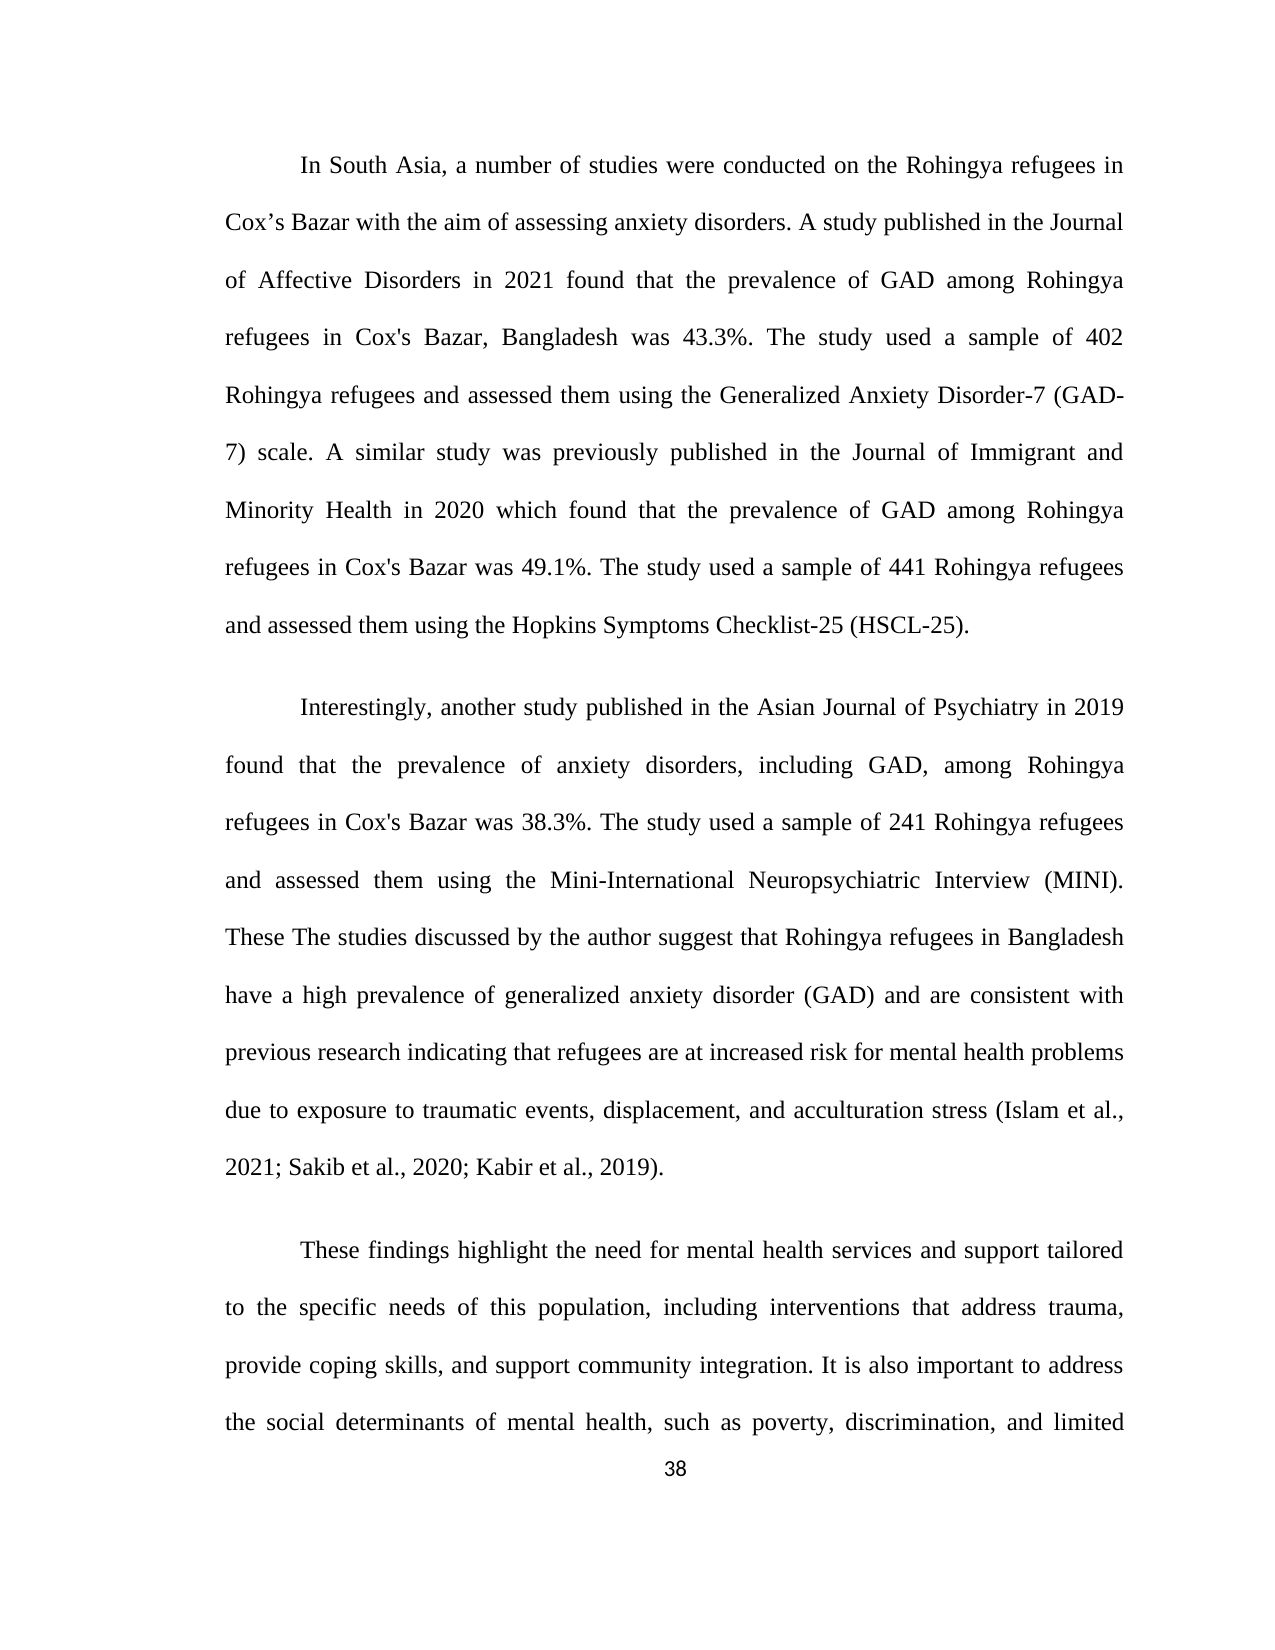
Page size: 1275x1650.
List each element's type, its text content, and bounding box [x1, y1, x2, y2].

text In South Asia, a number of studies were conducted on the Rohingya refugees in Cox’s Bazar with the aim of assessing anxiety disorders. A study published in the Journal of Affective Disorders in 2021 found that the prevalence of GAD among Rohingya refugees in Cox's Bazar, Bangladesh was 43.3%. The study used a sample of 402 Rohingya refugees and assessed them using the Generalized Anxiety Disorder-7 (GAD-7) scale. A similar study was previously published in the Journal of Immigrant and Minority Health in 2020 which found that the prevalence of GAD among Rohingya refugees in Cox's Bazar was 49.1%. The study used a sample of 441 Rohingya refugees and assessed them using the Hopkins Symptoms Checklist-25 (HSCL-25). [225, 150, 1125, 639]
text Interestingly, another study published in the Asian Journal of Psychiatry in 2019 found that the prevalence of anxiety disorders, including GAD, among Rohingya refugees in Cox's Bazar was 38.3%. The study used a sample of 241 Rohingya refugees and assessed them using the Mini-International Neuropsychiatric Interview (MINI). These The studies discussed by the author suggest that Rohingya refugees in Bangladesh have a high prevalence of generalized anxiety disorder (GAD) and are consistent with previous research indicating that refugees are at increased risk for mental health problems due to exposure to traumatic events, displacement, and acculturation stress (Islam et al., 2021; Sakib et al., 2020; Kabir et al., 2019). [225, 692, 1125, 1181]
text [225, 1235, 1125, 1436]
